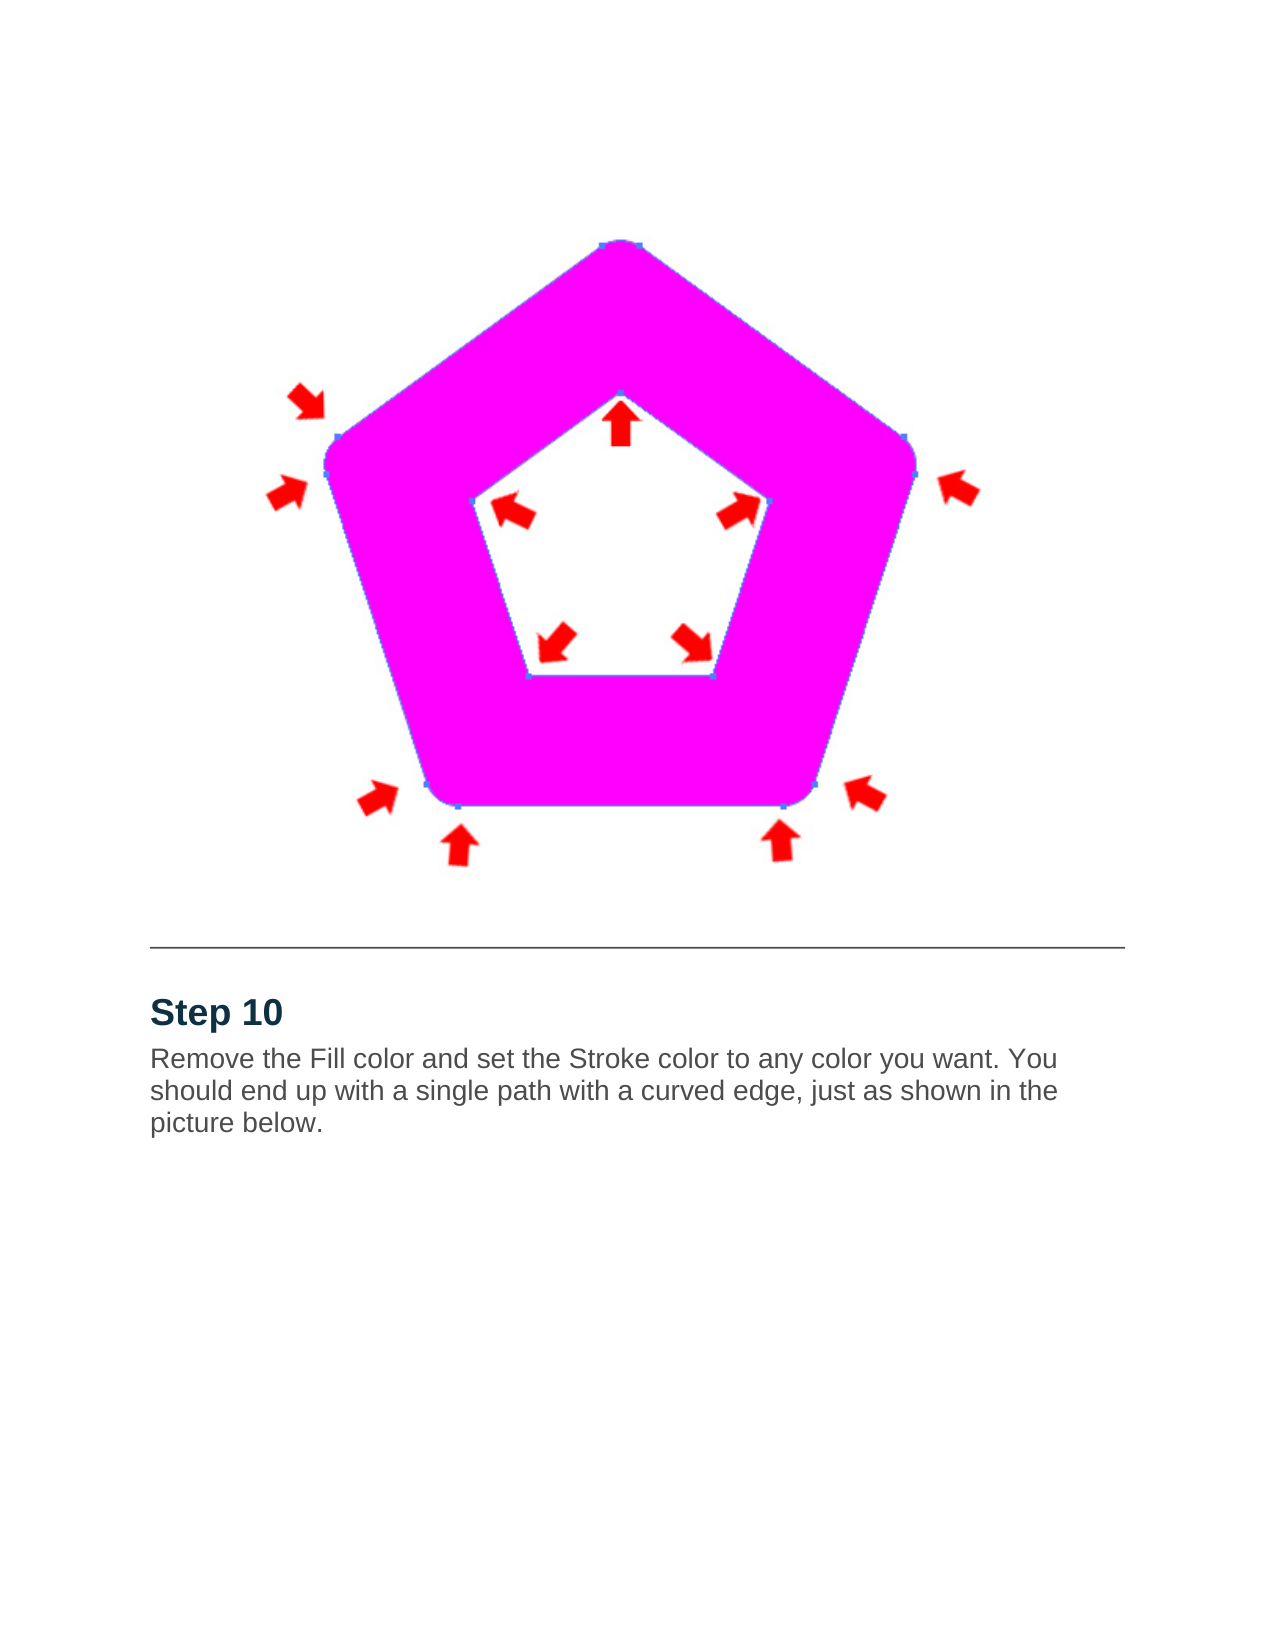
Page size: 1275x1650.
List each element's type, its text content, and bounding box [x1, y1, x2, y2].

text Remove the Fill color and set the Stroke color to any color you want. You should end up with a single path with a curved edge, just as shown in the picture below. [150, 1042, 1125, 1139]
picture [150, 150, 1088, 932]
text Step 10 [150, 991, 1125, 1034]
